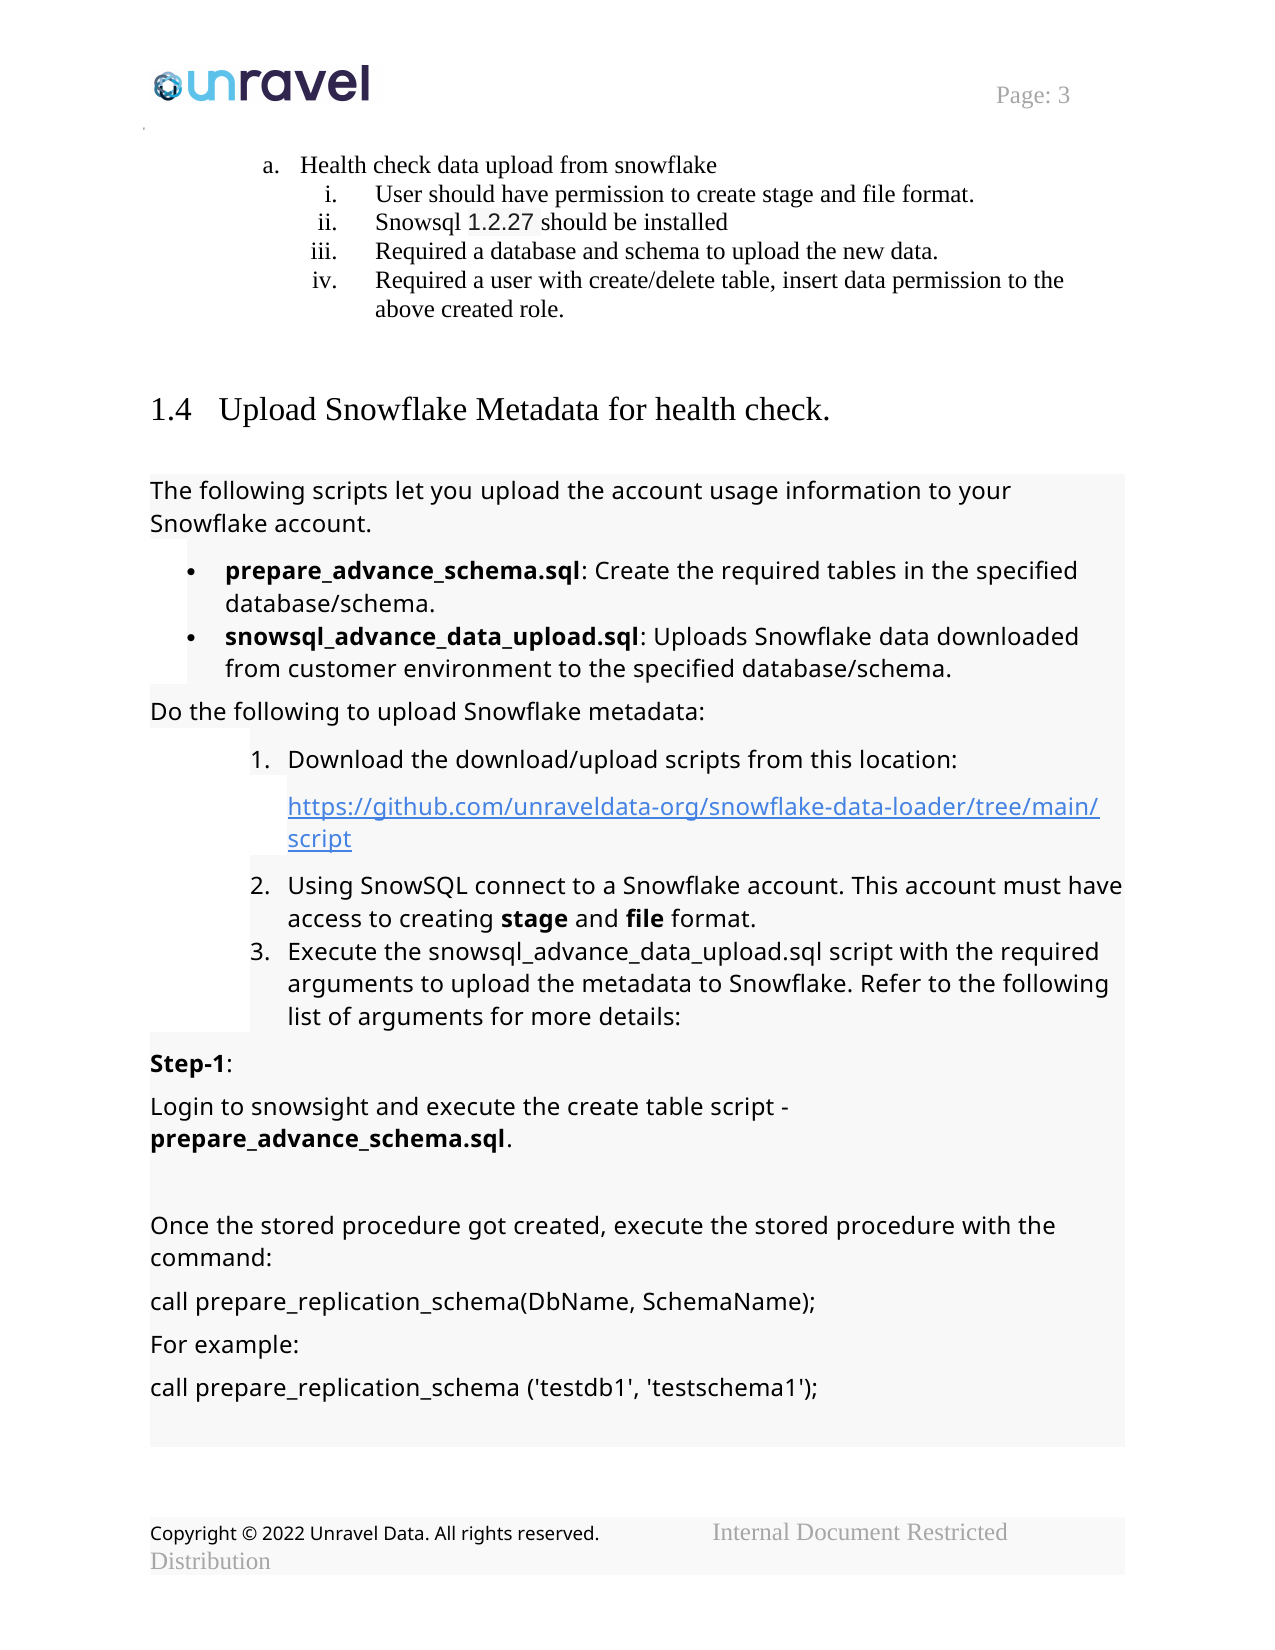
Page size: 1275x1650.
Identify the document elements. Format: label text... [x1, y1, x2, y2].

text Once the stored procedure got created, execute the stored procedure with the command: [150, 1209, 1125, 1274]
text https://github.com/unraveldata-org/snowflake-data-loader/tree/main/script [287, 789, 1125, 855]
picture [150, 65, 384, 104]
text Login to snowsight and execute the create table script - prepare_advance_schema.sql. [150, 1089, 1125, 1155]
text The following scripts let you upload the account usage information to your Snowflake account. [150, 474, 1125, 539]
list Required a database and schema to upload the new data. [337, 236, 1125, 265]
list Using SnowSQL connect to a Snowflake account. This account must have access to creating stage and file format. [250, 869, 1125, 934]
text Step-1: [150, 1046, 1125, 1079]
list Snowsql 1.2.27 should be installed [337, 207, 1125, 236]
text call prepare_replication_schema ('testdb1', 'testschema1'); [150, 1371, 1125, 1403]
text call prepare_replication_schema(DbName, SchemaName); [150, 1284, 1125, 1317]
list prepare_advance_schema.sql: Create the required tables in the specified database/schema. [187, 554, 1125, 619]
text For example: [150, 1328, 1125, 1360]
subtitle Upload Snowflake Metadata for health check. [150, 389, 1125, 427]
list Download the download/upload scripts from this location: [250, 743, 1125, 775]
list Health check data upload from snowflake [262, 150, 1125, 179]
list Required a user with create/delete table, insert data permission to the above created role. [337, 265, 1125, 322]
list snowsql_advance_data_upload.sql: Uploads Snowflake data downloaded from customer environment to the specified database/schema. [187, 619, 1125, 684]
list Execute the snowsql_advance_data_upload.sql script with the required arguments to upload the metadata to Snowflake. Refer to the following list of arguments for more details: [250, 934, 1125, 1032]
text Do the following to upload Snowflake metadata: [150, 695, 1125, 728]
list User should have permission to create stage and file format. [337, 179, 1125, 207]
